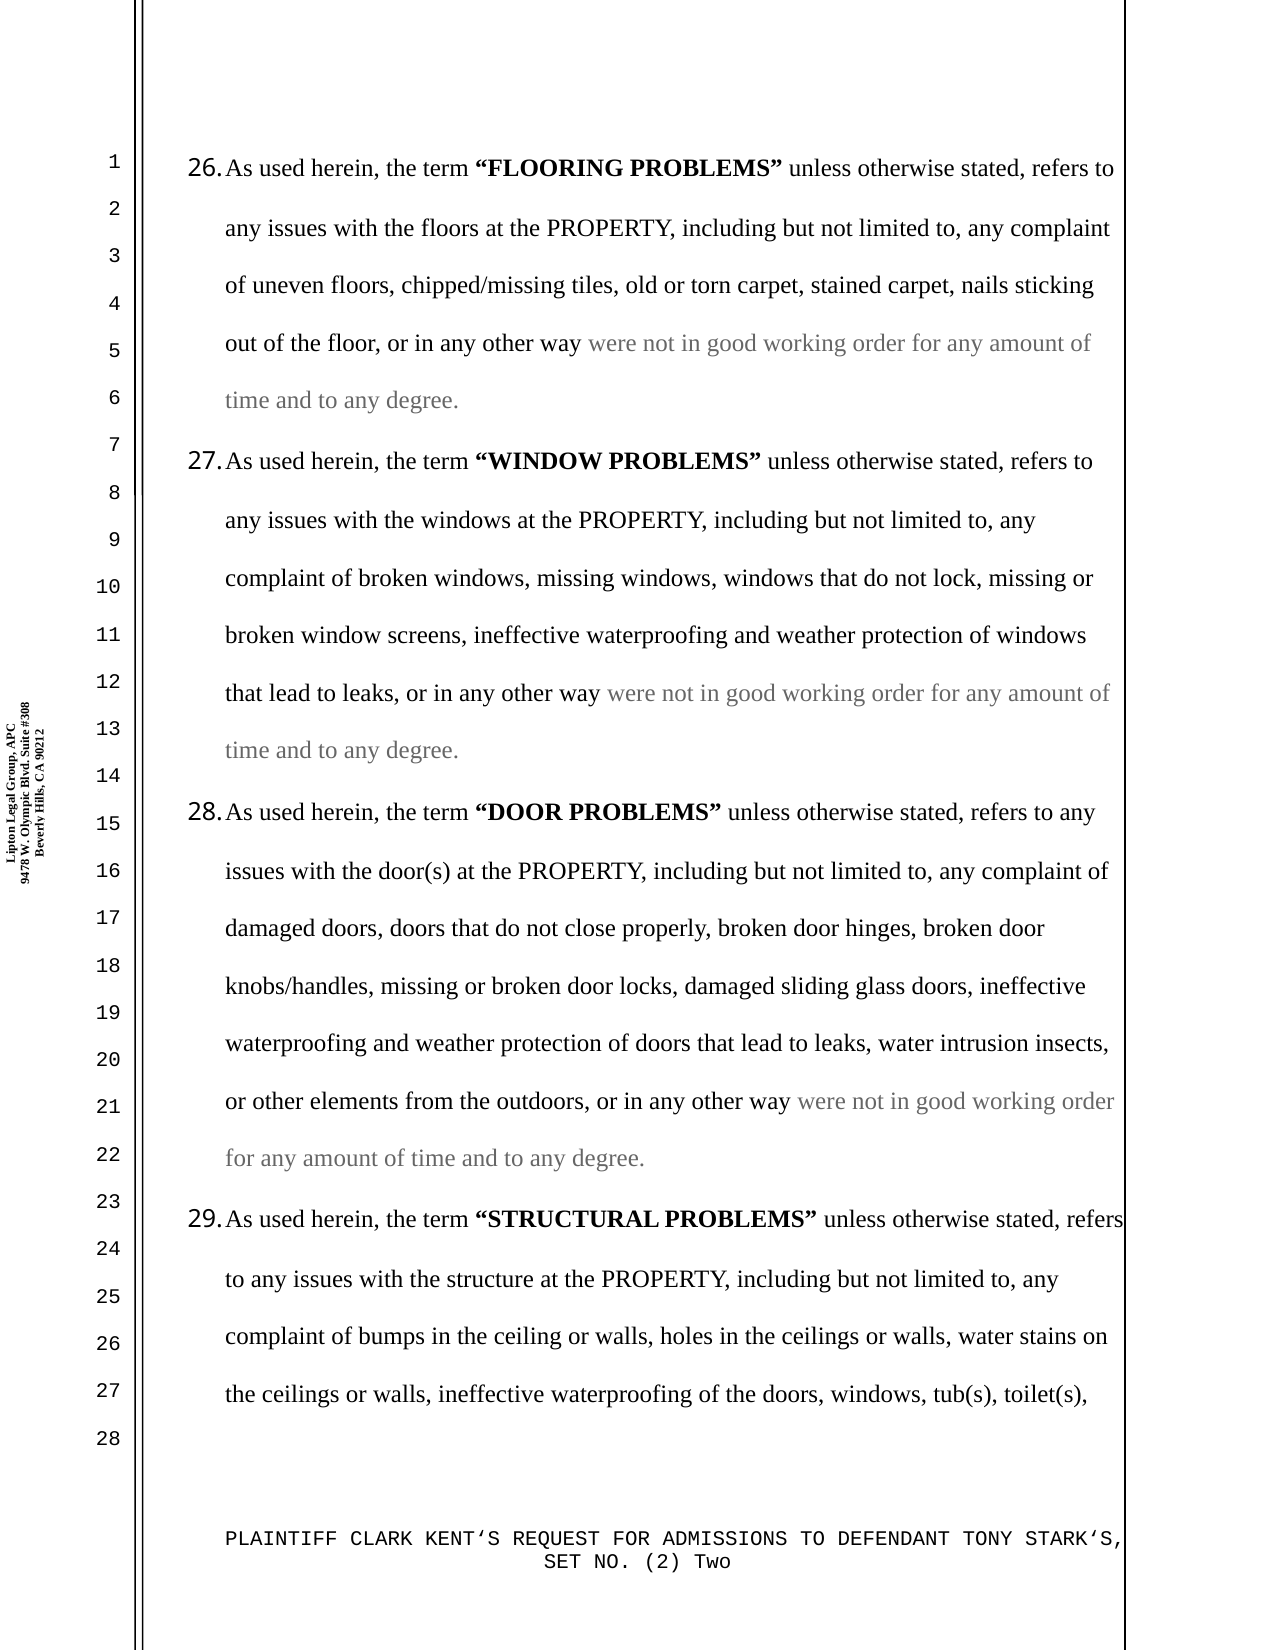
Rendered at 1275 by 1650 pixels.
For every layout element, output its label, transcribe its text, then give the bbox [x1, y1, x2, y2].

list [187, 1201, 1125, 1407]
list As used herein, the term “WINDOW PROBLEMS” unless otherwise stated, refers to any issues with the windows at the PROPERTY, including but not limited to, any complaint of broken windows, missing windows, windows that do not lock, missing or broken window screens, ineffective waterproofing and weather protection of windows that lead to leaks, or in any other way were not in good working order for any amount of time and to any degree. [187, 443, 1125, 764]
list As used herein, the term “DOOR PROBLEMS” unless otherwise stated, refers to any issues with the door(s) at the PROPERTY, including but not limited to, any complaint of damaged doors, doors that do not close properly, broken door hinges, broken door knobs/handles, missing or broken door locks, damaged sliding glass doors, ineffective waterproofing and weather protection of doors that lead to leaks, water intrusion insects, or other elements from the outdoors, or in any other way were not in good working order for any amount of time and to any degree. [187, 793, 1125, 1172]
list As used herein, the term “FLOORING PROBLEMS” unless otherwise stated, refers to any issues with the floors at the PROPERTY, including but not limited to, any complaint of uneven floors, chipped/missing tiles, old or torn carpet, stained carpet, nails sticking out of the floor, or in any other way were not in good working order for any amount of time and to any degree. [187, 150, 1125, 414]
